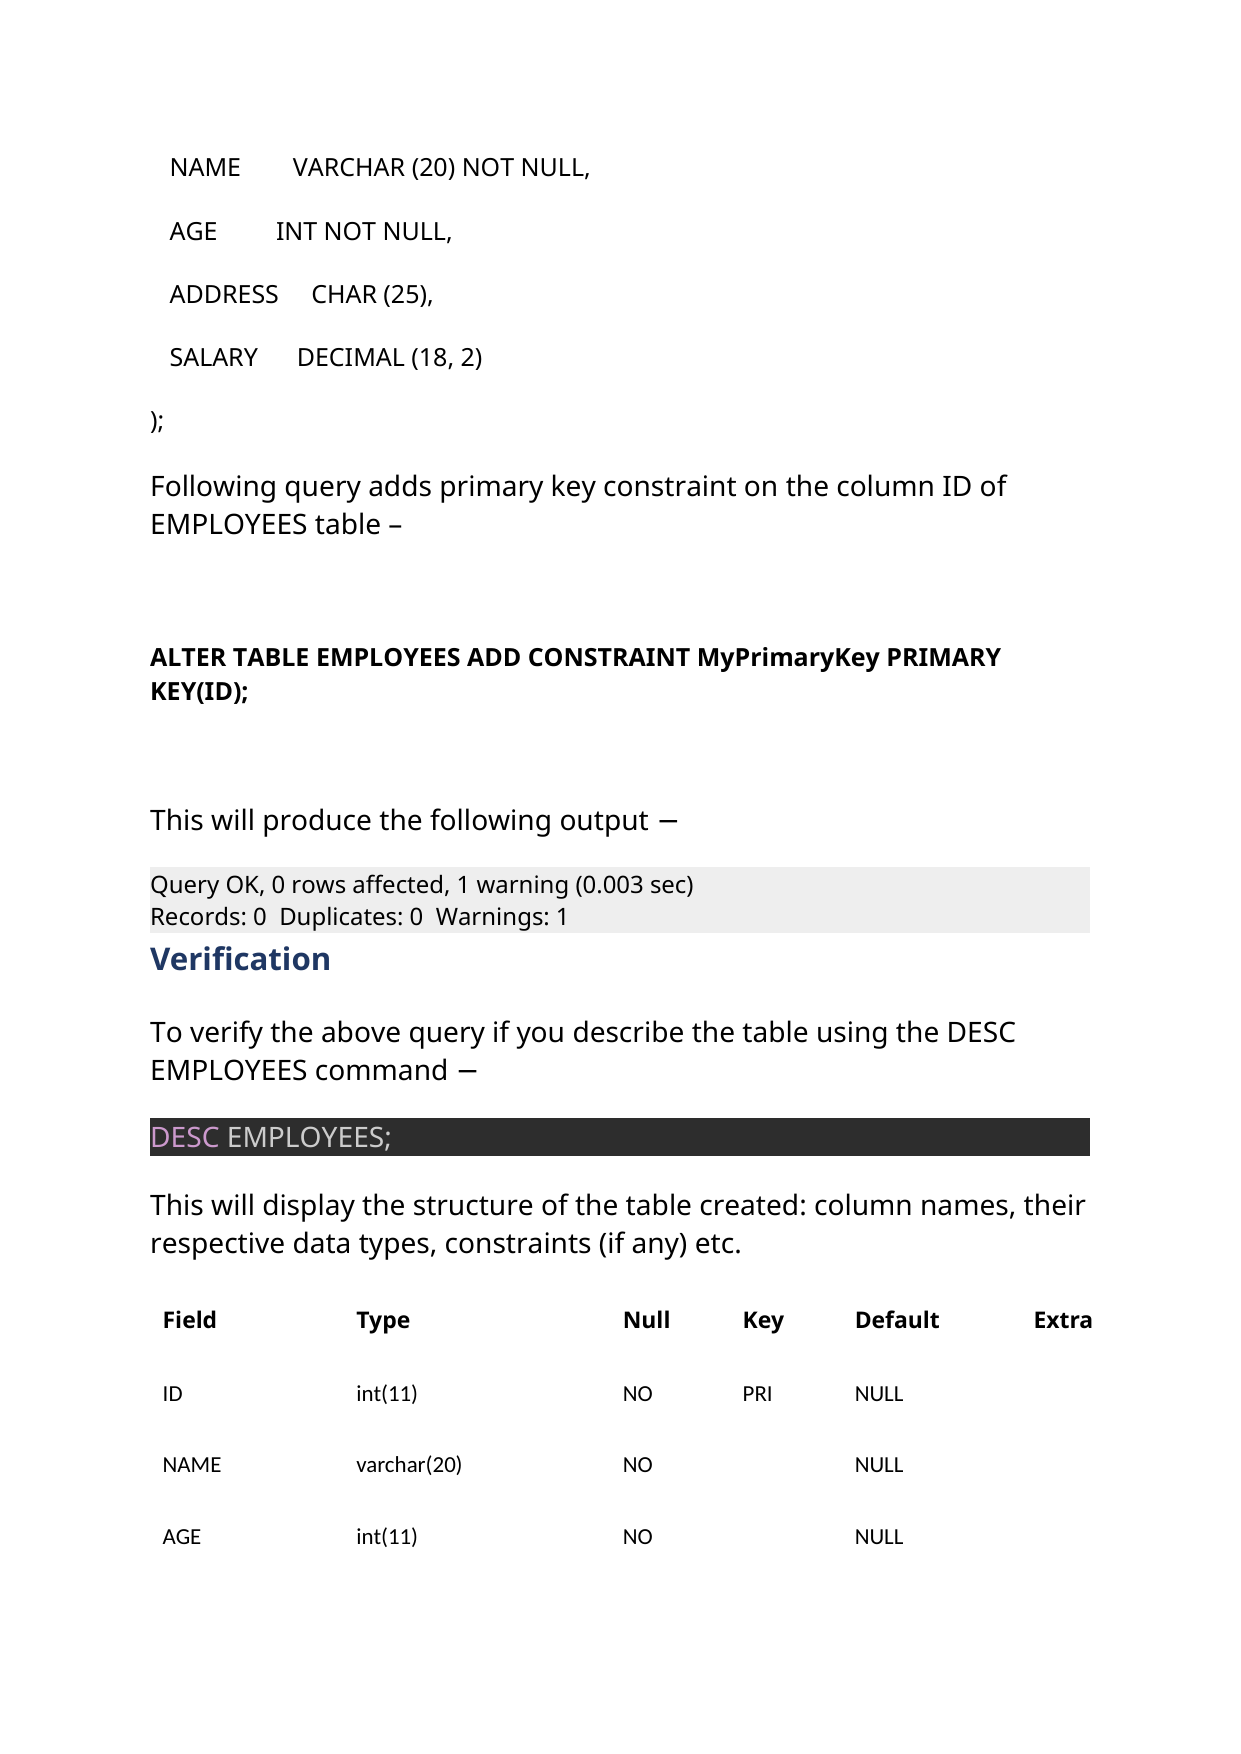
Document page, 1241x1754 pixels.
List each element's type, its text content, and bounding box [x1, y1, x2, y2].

text NAME VARCHAR (20) NOT NULL, [150, 150, 1090, 184]
text ADDRESS CHAR (25), [150, 276, 1090, 311]
text ALTER TABLE EMPLOYEES ADD CONSTRAINT MyPrimaryKey PRIMARY KEY(ID); [150, 639, 1090, 708]
text SALARY DECIMAL (18, 2) [150, 340, 1090, 374]
subtitle Verification [150, 937, 1090, 979]
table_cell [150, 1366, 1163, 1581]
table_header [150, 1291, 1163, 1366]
text Records: 0 Duplicates: 0 Warnings: 1 [150, 900, 1090, 933]
text This will display the structure of the table created: column names, their respective data types, constraints (if any) etc. [150, 1185, 1090, 1262]
text Query OK, 0 rows affected, 1 warning (0.003 sec) [150, 867, 1090, 900]
text To verify the above query if you describe the table using the DESC EMPLOYEES command − [150, 1012, 1090, 1089]
text This will produce the following output − [150, 800, 1090, 838]
text AGE INT NOT NULL, [150, 213, 1090, 247]
text DESC EMPLOYEES; [150, 1118, 1090, 1156]
text ); [150, 403, 1090, 437]
text Following query adds primary key constraint on the column ID of EMPLOYEES table – [150, 466, 1090, 543]
